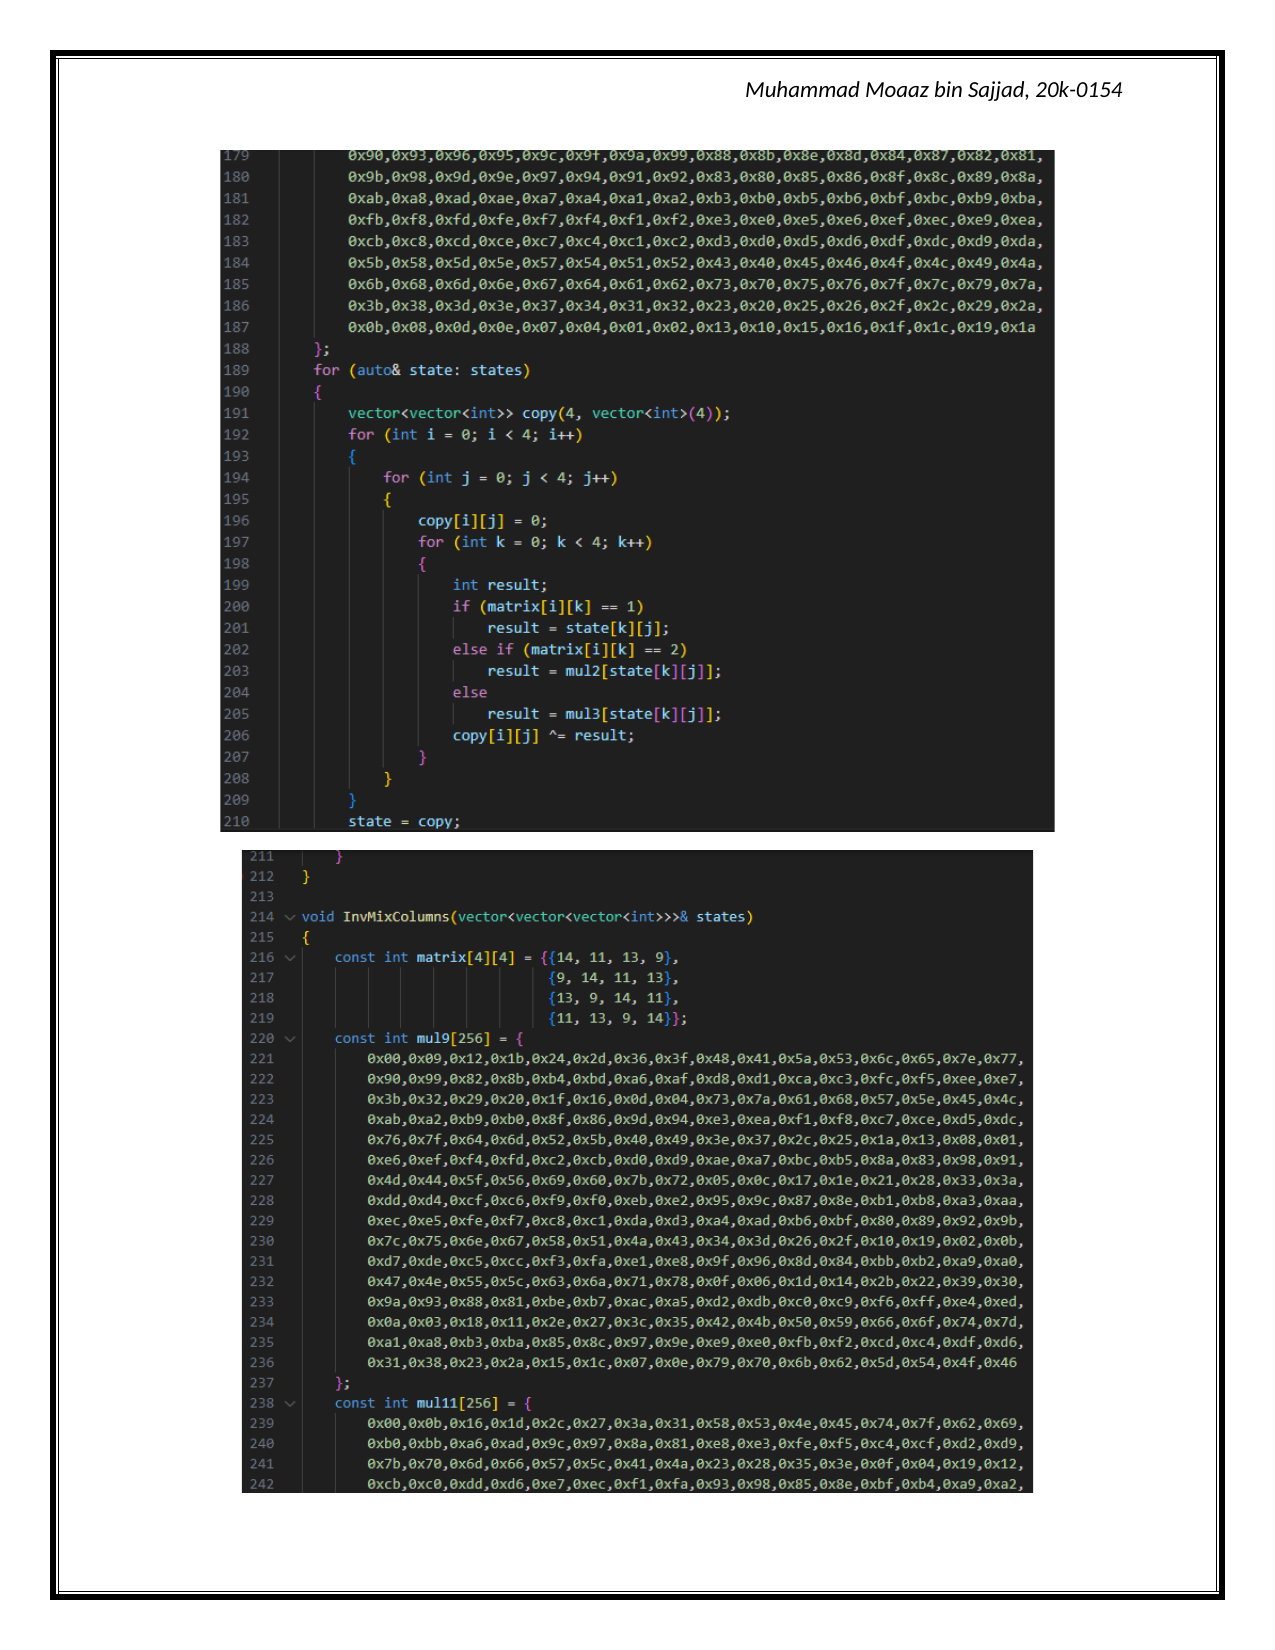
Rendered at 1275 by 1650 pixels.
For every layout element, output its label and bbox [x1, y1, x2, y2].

picture [241, 850, 1034, 1493]
picture [220, 150, 1055, 832]
